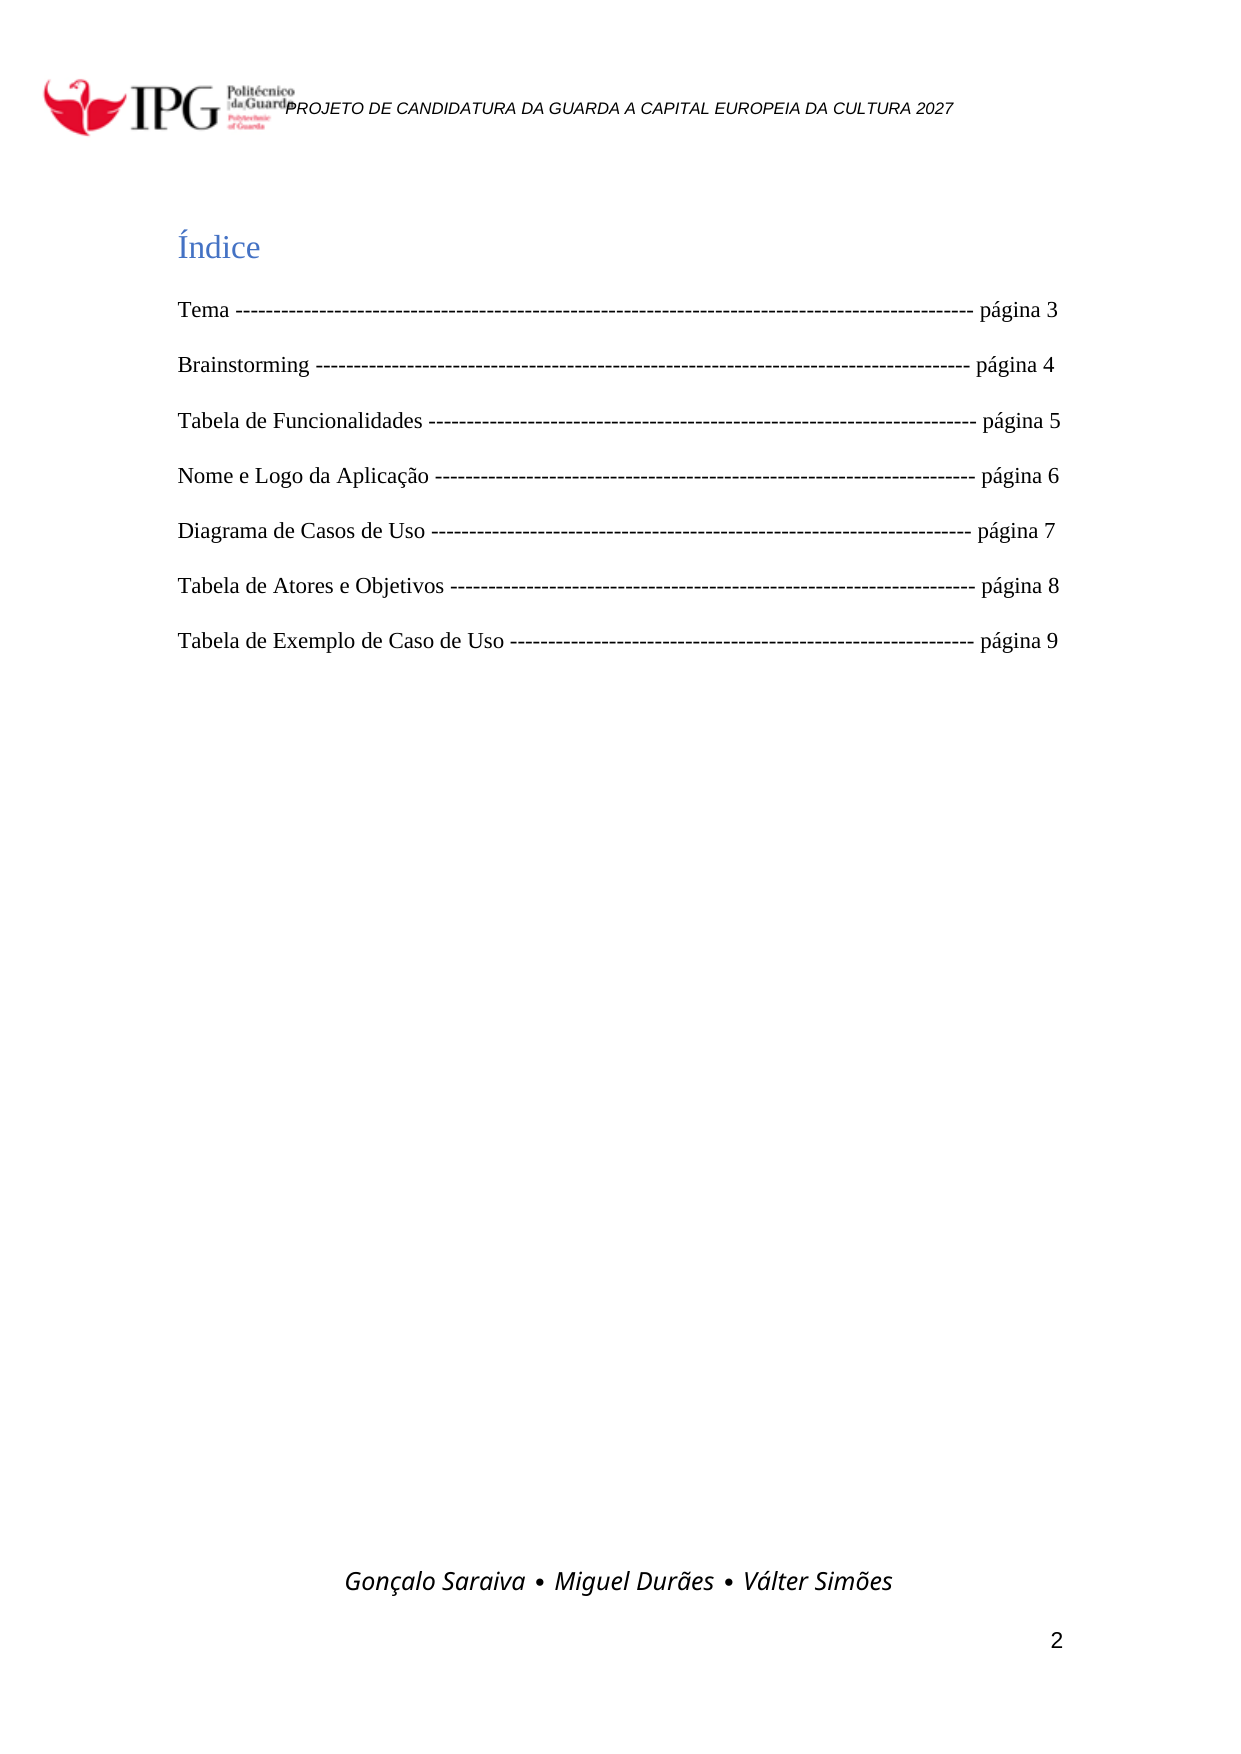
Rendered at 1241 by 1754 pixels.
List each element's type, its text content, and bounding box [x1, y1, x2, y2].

text Diagrama de Casos de Uso ----------------------------------------------------------------------- página 7 [177, 517, 1063, 543]
text Tema ------------------------------------------------------------------------------------------------- página 3 [177, 296, 1063, 323]
text Tabela de Atores e Objetivos --------------------------------------------------------------------- página 8 [177, 572, 1063, 599]
text Nome e Logo da Aplicação ----------------------------------------------------------------------- página 6 [177, 462, 1063, 488]
text Tabela de Exemplo de Caso de Uso ------------------------------------------------------------- página 9 [177, 628, 1063, 654]
text Índice [177, 227, 1063, 266]
text Brainstorming -------------------------------------------------------------------------------------- página 4 [177, 352, 1063, 378]
picture [37, 48, 298, 166]
text Tabela de Funcionalidades ------------------------------------------------------------------------ página 5 [177, 407, 1063, 433]
